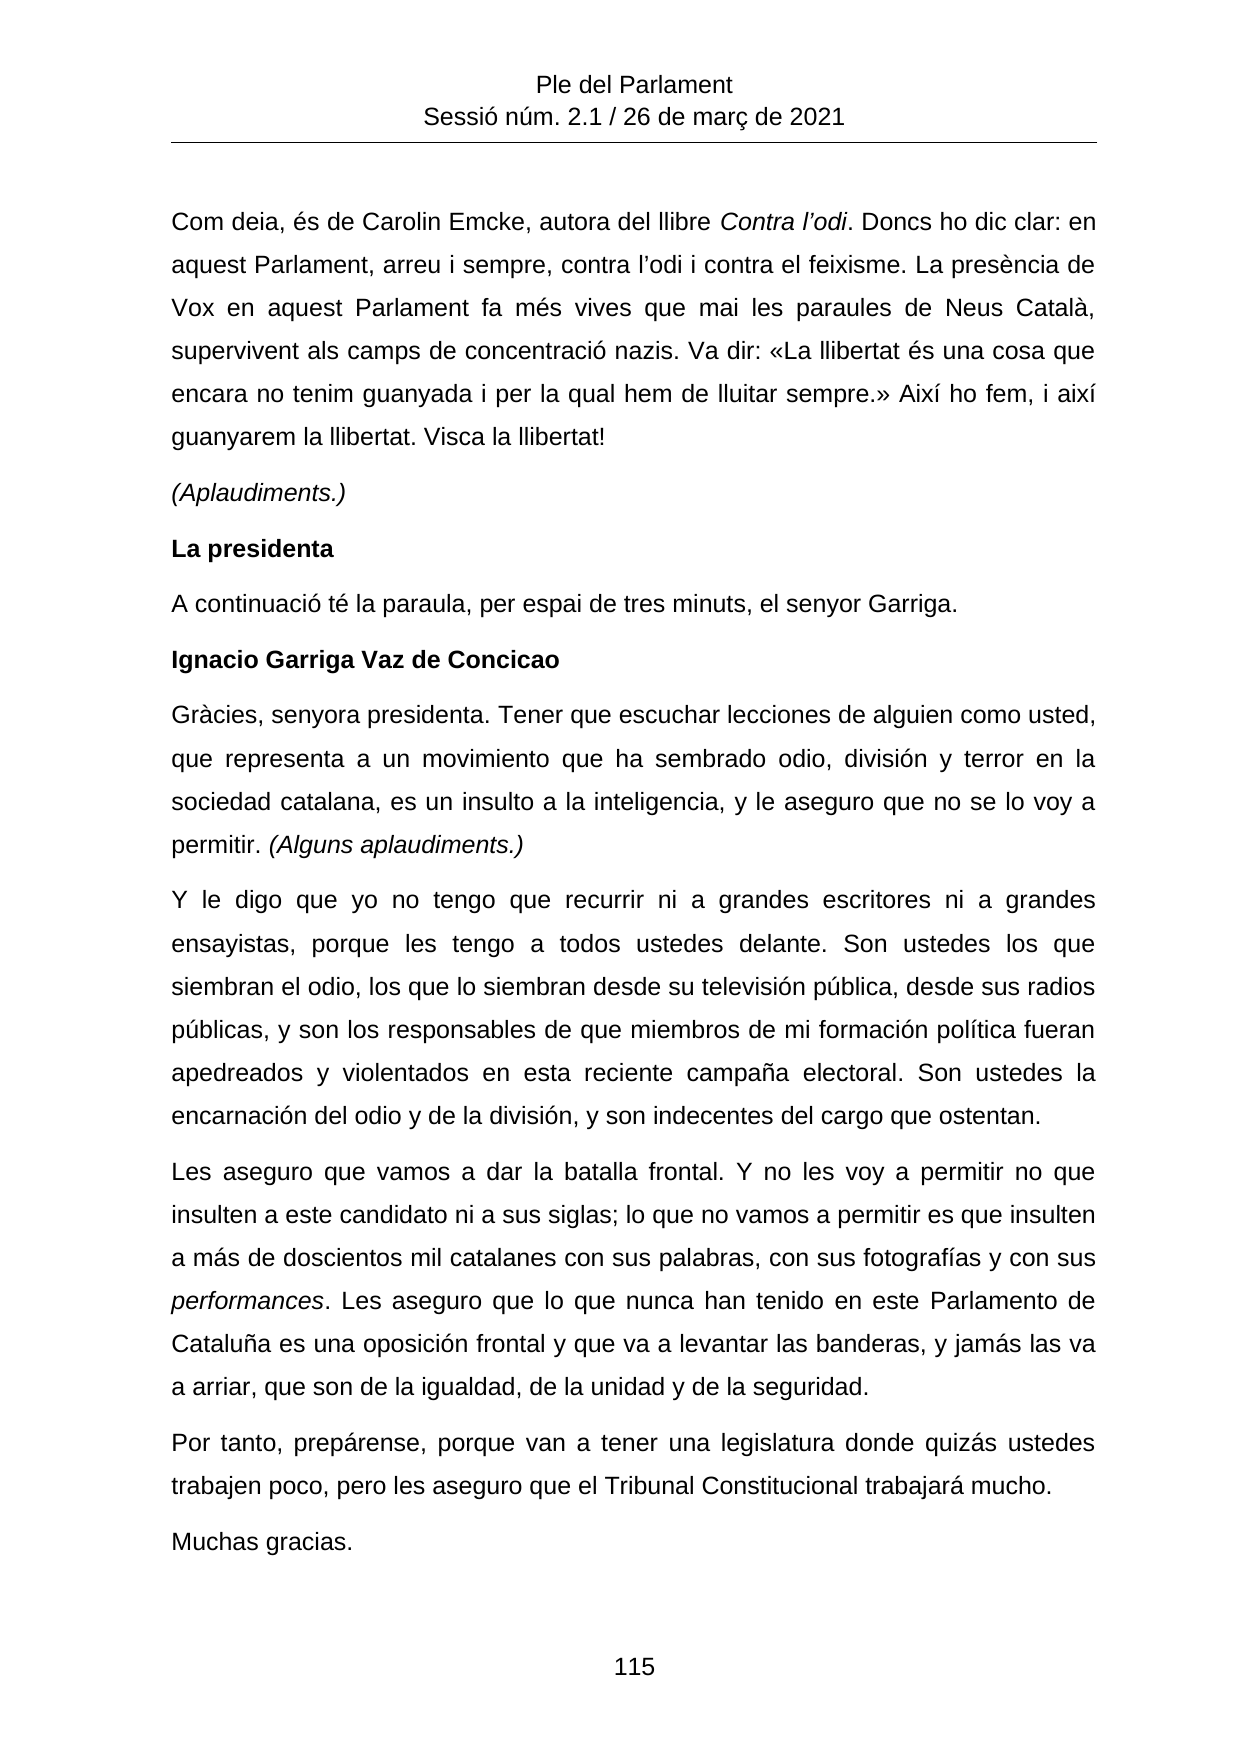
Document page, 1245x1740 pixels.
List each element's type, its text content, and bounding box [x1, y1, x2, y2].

text Les aseguro que vamos a dar la batalla frontal. Y no les voy a permitir no que insulten a este candidato ni a sus siglas; lo que no vamos a permitir es que insulten a más de doscientos mil catalanes con sus palabras, con sus fotografías y con sus performances. Les aseguro que lo que nunca han tenido en este Parlamento de Cataluña es una oposición frontal y que va a levantar las banderas, y jamás las va a arriar, que son de la igualdad, de la unidad y de la seguridad. [171, 1157, 1097, 1401]
text Ignacio Garriga Vaz de Concicao [171, 645, 1097, 674]
text La presidenta [171, 534, 1097, 562]
text Por tanto, prepárense, porque van a tener una legislatura donde quizás ustedes trabajen poco, pero les aseguro que el Tribunal Constitucional trabajará mucho. [171, 1428, 1097, 1500]
text Gràcies, senyora presidenta. Tener que escuchar lecciones de alguien como usted, que representa a un movimiento que ha sembrado odio, división y terror en la sociedad catalana, es un insulto a la inteligencia, y le aseguro que no se lo voy a permitir. (Alguns aplaudiments.) [171, 701, 1097, 859]
text Y le digo que yo no tengo que recurrir ni a grandes escritores ni a grandes ensayistas, porque les tengo a todos ustedes delante. Son ustedes los que siembran el odio, los que lo siembran desde su televisión pública, desde sus radios públicas, y son los responsables de que miembros de mi formación política fueran apedreados y violentados en esta reciente campaña electoral. Son ustedes la encarnación del odio y de la división, y son indecentes del cargo que ostentan. [171, 886, 1097, 1130]
text (Aplaudiments.) [171, 478, 1097, 507]
text A continuació té la paraula, per espai de tres minuts, el senyor Garriga. [171, 589, 1097, 618]
text Muchas gracias. [171, 1527, 1097, 1556]
text Com deia, és de Carolin Emcke, autora del llibre Contra l’odi. Doncs ho dic clar: en aquest Parlament, arreu i sempre, contra l’odi i contra el feixisme. La presència de Vox en aquest Parlament fa més vives que mai les paraules de Neus Català, supervivent als camps de concentració nazis. Va dir: «La llibertat és una cosa que encara no tenim guanyada i per la qual hem de lluitar sempre.» Així ho fem, i així guanyarem la llibertat. Visca la llibertat! [171, 207, 1097, 451]
